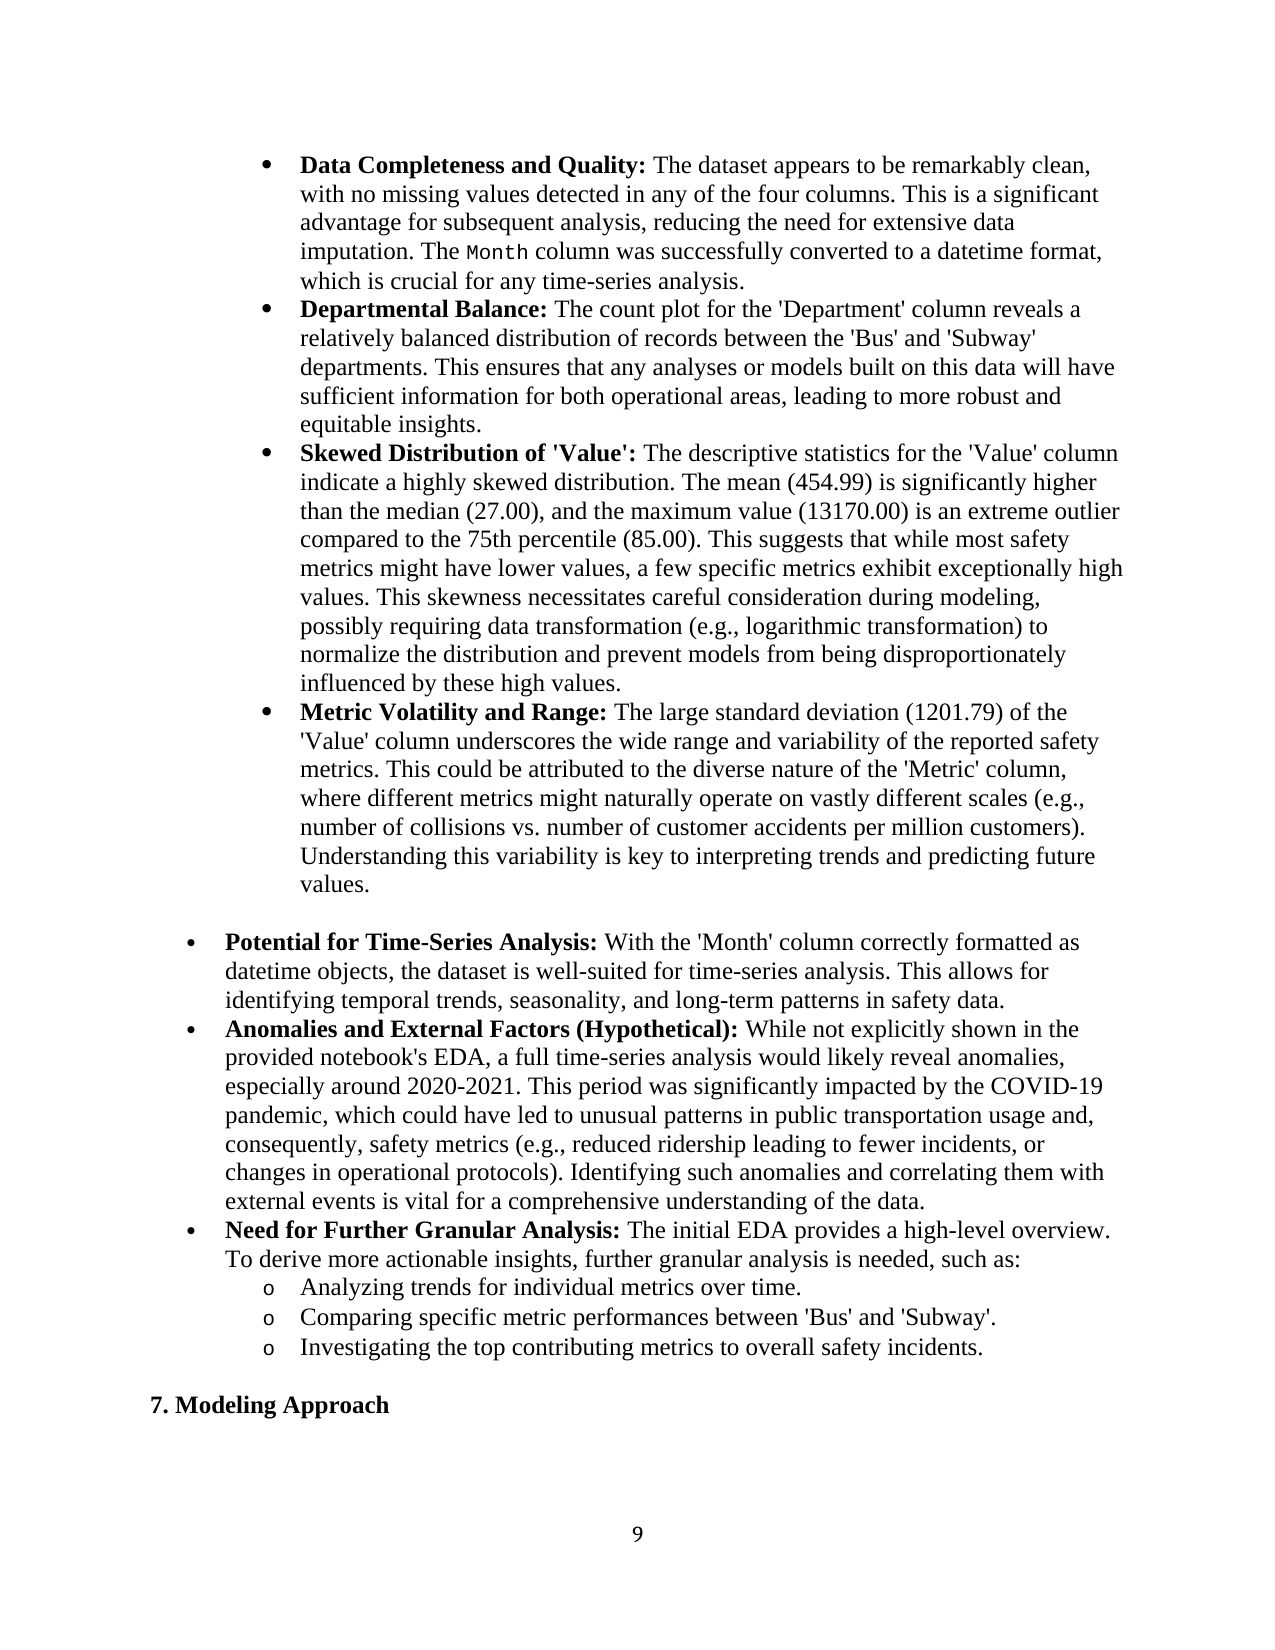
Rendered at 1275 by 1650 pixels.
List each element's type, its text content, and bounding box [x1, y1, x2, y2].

list Potential for Time-Series Analysis: With the 'Month' column correctly formatted as datetime objects, the dataset is well-suited for time-series analysis. This allows for identifying temporal trends, seasonality, and long-term patterns in safety data. [187, 927, 1125, 1014]
text 7. Modeling Approach [150, 1390, 1125, 1419]
list Skewed Distribution of 'Value': The descriptive statistics for the 'Value' column indicate a highly skewed distribution. The mean (454.99) is significantly higher than the median (27.00), and the maximum value (13170.00) is an extreme outlier compared to the 75th percentile (85.00). This suggests that while most safety metrics might have lower values, a few specific metrics exhibit exceptionally high values. This skewness necessitates careful consideration during modeling, possibly requiring data transformation (e.g., logarithmic transformation) to normalize the distribution and prevent models from being disproportionately influenced by these high values. [262, 438, 1125, 697]
list Comparing specific metric performances between 'Bus' and 'Subway'. [262, 1302, 1125, 1332]
list Analyzing trends for individual metrics over time. [262, 1272, 1125, 1302]
list Anomalies and External Factors (Hypothetical): While not explicitly shown in the provided notebook's EDA, a full time-series analysis would likely reveal anomalies, especially around 2020-2021. This period was significantly impacted by the COVID-19 pandemic, which could have led to unusual patterns in public transportation usage and, consequently, safety metrics (e.g., reduced ridership leading to fewer incidents, or changes in operational protocols). Identifying such anomalies and correlating them with external events is vital for a comprehensive understanding of the data. [187, 1014, 1125, 1215]
list Metric Volatility and Range: The large standard deviation (1201.79) of the 'Value' column underscores the wide range and variability of the reported safety metrics. This could be attributed to the diverse nature of the 'Metric' column, where different metrics might naturally operate on vastly different scales (e.g., number of collisions vs. number of customer accidents per million customers). Understanding this variability is key to interpreting trends and predicting future values. [262, 697, 1125, 898]
list Need for Further Granular Analysis: The initial EDA provides a high-level overview. To derive more actionable insights, further granular analysis is needed, such as: [187, 1215, 1125, 1272]
list Investigating the top contributing metrics to overall safety incidents. [262, 1332, 1125, 1361]
list Departmental Balance: The count plot for the 'Department' column reveals a relatively balanced distribution of records between the 'Bus' and 'Subway' departments. This ensures that any analyses or models built on this data will have sufficient information for both operational areas, leading to more robust and equitable insights. [262, 294, 1125, 438]
list Data Completeness and Quality: The dataset appears to be remarkably clean, with no missing values detected in any of the four columns. This is a significant advantage for subsequent analysis, reducing the need for extensive data imputation. The Month column was successfully converted to a datetime format, which is crucial for any time-series analysis. [262, 150, 1125, 294]
